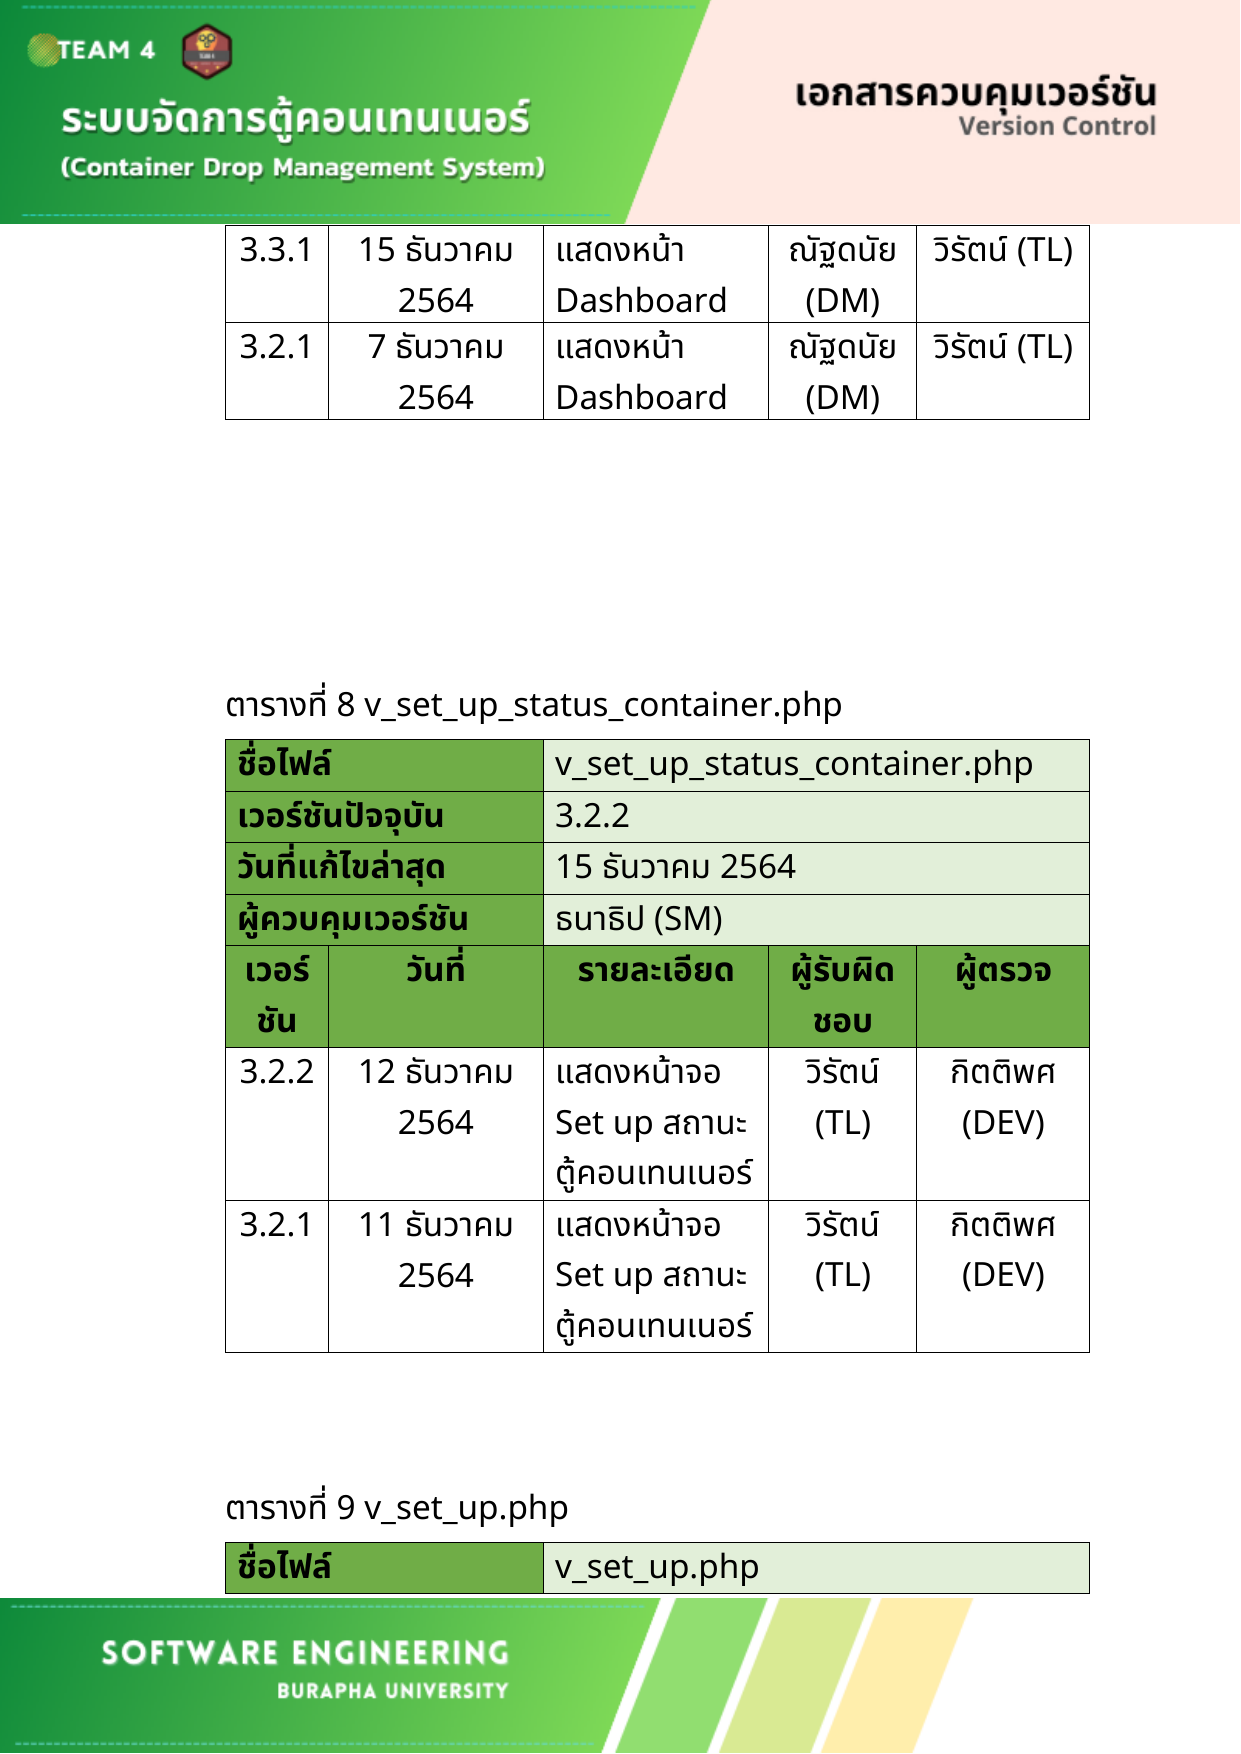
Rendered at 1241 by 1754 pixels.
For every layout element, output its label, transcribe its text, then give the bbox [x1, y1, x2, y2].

table_cell 3.3.1 [226, 226, 328, 322]
table_cell วิรัตน์ (TL) [769, 1201, 916, 1352]
table_cell เวอร์ชัน [226, 946, 328, 1047]
table_cell วิรัตน์ (TL) [769, 1048, 916, 1200]
table_cell กิตติพศ (DEV) [917, 1201, 1089, 1352]
table_cell วิรัตน์ (TL) [917, 226, 1089, 322]
table_cell 12 ธันวาคม 2564 [329, 1048, 543, 1200]
picture [0, 1598, 1238, 1753]
table_cell วิรัตน์ (TL) [917, 323, 1089, 419]
table_cell ณัฐดนัย (DM) [769, 226, 916, 322]
table_cell 11 ธันวาคม 2564 [329, 1201, 543, 1352]
table_cell แสดงหน้าจอ Set up สถานะตู้คอนเทนเนอร์ [544, 1048, 768, 1200]
picture [0, 0, 1240, 224]
table_cell วันที่แก้ไขล่าสุด [226, 843, 543, 894]
text ตารางที่ 9 v_set_up.php [225, 1484, 1090, 1534]
table_header ชื่อไฟล์ [226, 1543, 543, 1593]
table_cell 3.2.2 [544, 792, 1089, 842]
table_cell 3.2.1 [226, 323, 328, 419]
table_cell แสดงหน้า Dashboard [544, 226, 768, 322]
table_cell 7 ธันวาคม 2564 [329, 323, 543, 419]
table_header v_set_up_status_container.php [544, 740, 1089, 791]
table_header v_set_up.php [544, 1543, 1089, 1593]
table_cell 3.2.1 [226, 1201, 328, 1352]
table_cell เวอร์ชันปัจจุบัน [226, 792, 543, 842]
table_cell 3.2.2 [226, 1048, 328, 1200]
table_cell รายละเอียด [544, 946, 768, 1047]
table_cell ธนาธิป (SM) [544, 895, 1089, 945]
table_cell แสดงหน้า Dashboard [544, 323, 768, 419]
table_cell 15 ธันวาคม 2564 [544, 843, 1089, 894]
table_header ชื่อไฟล์ [226, 740, 543, 791]
text ตารางที่ 8 v_set_up_status_container.php [225, 681, 1090, 732]
table_cell ผู้ควบคุมเวอร์ชัน [226, 895, 543, 945]
table_cell ผู้ตรวจ [917, 946, 1089, 1047]
table_cell แสดงหน้าจอ Set up สถานะตู้คอนเทนเนอร์ [544, 1201, 768, 1352]
table_cell กิตติพศ (DEV) [917, 1048, 1089, 1200]
table_cell ณัฐดนัย (DM) [769, 323, 916, 419]
table_cell วันที่ [329, 946, 543, 1047]
table_cell ผู้รับผิดชอบ [769, 946, 916, 1047]
table_cell 15 ธันวาคม 2564 [329, 226, 543, 322]
